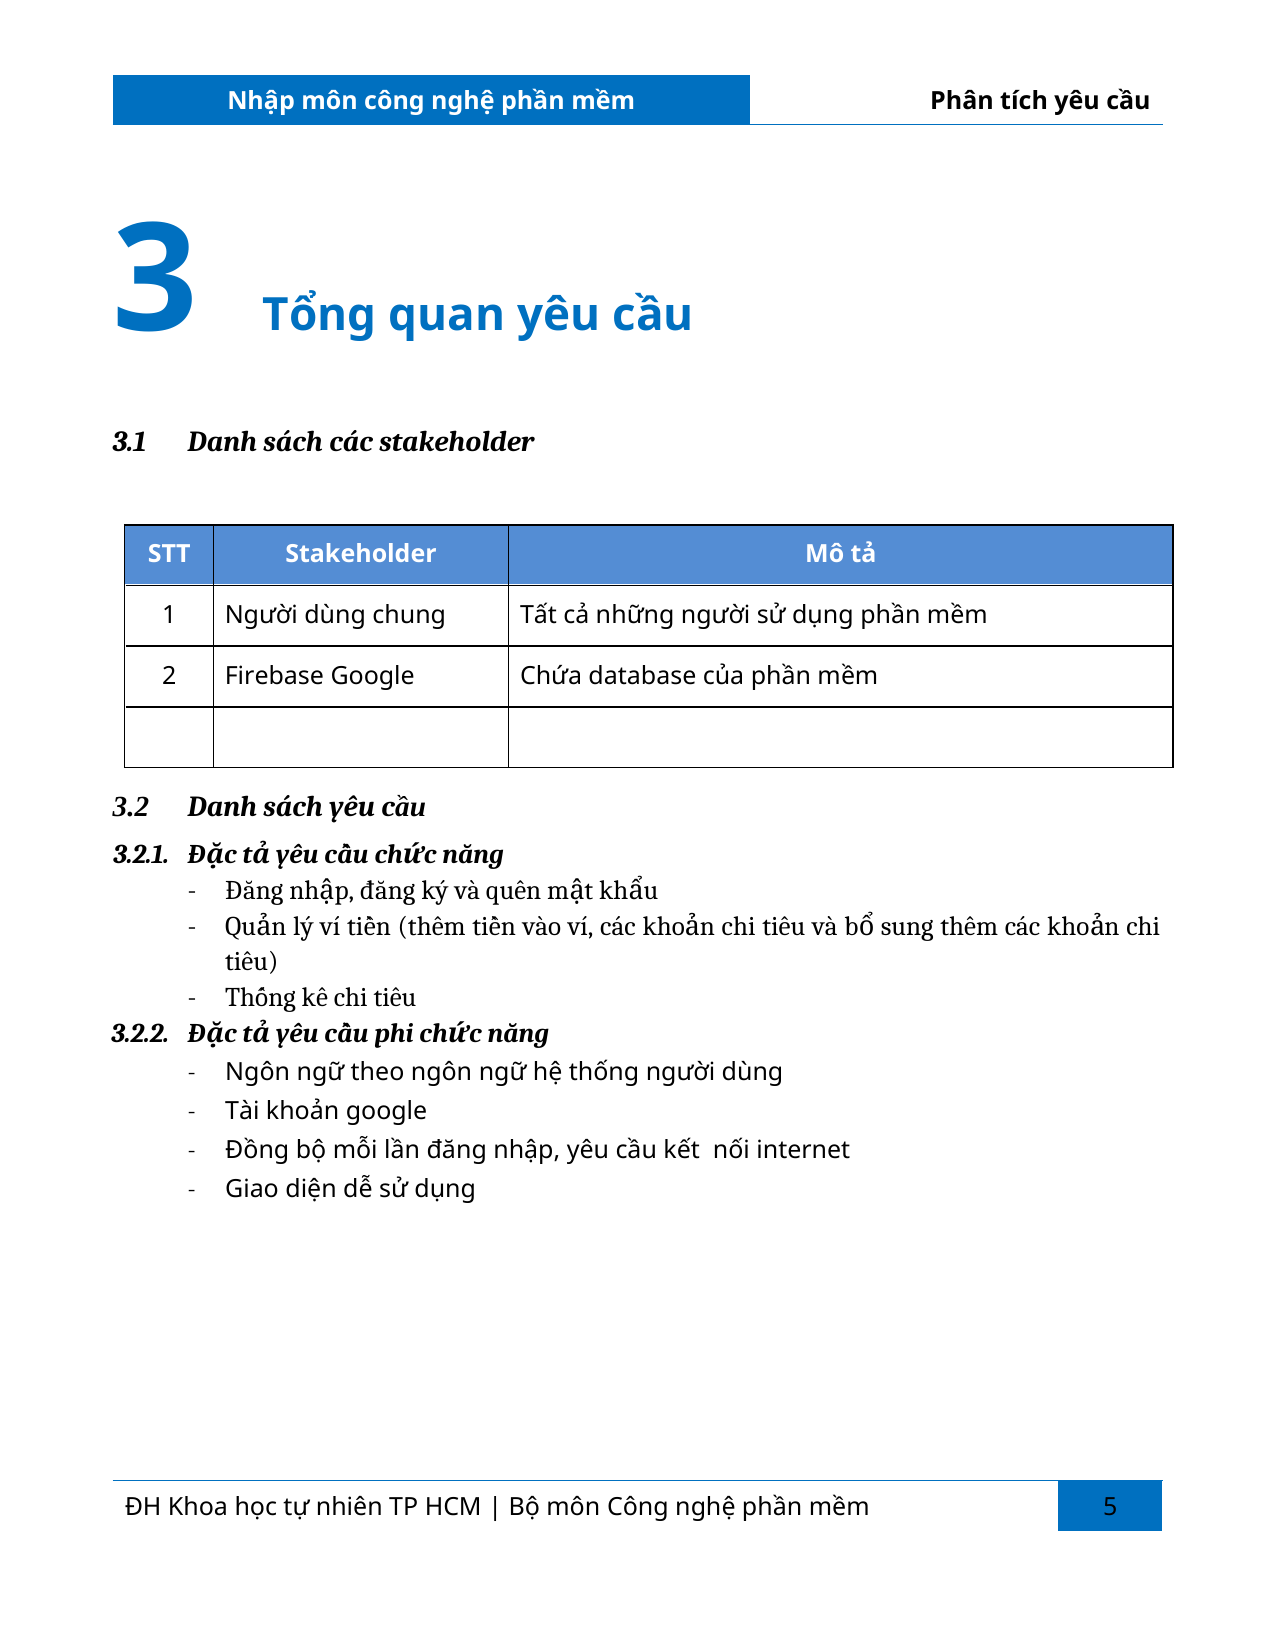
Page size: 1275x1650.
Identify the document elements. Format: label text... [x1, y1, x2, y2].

subtitle Danh sách yêu cầu [112, 789, 1162, 824]
list Đặc tả yêu cầu chức năng [169, 839, 1162, 870]
table_cell Chứa database của phần mềm [509, 647, 1172, 706]
table_cell 2 [125, 646, 213, 706]
list Thống kê chi tiêu [187, 982, 1162, 1013]
table_cell [509, 708, 1172, 767]
table_cell [214, 708, 508, 767]
table_cell Người dùng chung [214, 586, 508, 645]
list Ngôn ngữ theo ngôn ngữ hệ thống người dùng [187, 1054, 1162, 1088]
list Đồng bộ mỗi lần đăng nhập, yêu cầu kết nối internet [187, 1132, 1162, 1166]
subtitle Tổng quan yêu cầu [112, 169, 1162, 374]
table_header Mô tả [509, 526, 1172, 584]
table_cell Firebase Google [214, 647, 508, 706]
list Đăng nhập, đăng ký và quên mật khẩu [187, 875, 1162, 906]
list Quản lý ví tiền (thêm tiền vào ví, các khoản chi tiêu và bổ sung thêm các khoản chi tiêu) [187, 911, 1162, 978]
list Đặc tả yêu cầu phi chức năng [169, 1018, 1162, 1049]
list Giao diện dễ sử dụng [187, 1171, 1162, 1205]
table_header STT [125, 526, 213, 584]
table_cell [125, 707, 213, 767]
table_cell Tất cả những người sử dụng phần mềm [509, 586, 1172, 645]
table_cell 1 [125, 586, 213, 645]
table_header Stakeholder [214, 526, 508, 584]
subtitle Danh sách các stakeholder [112, 425, 1162, 459]
list Tài khoản google [187, 1093, 1162, 1127]
